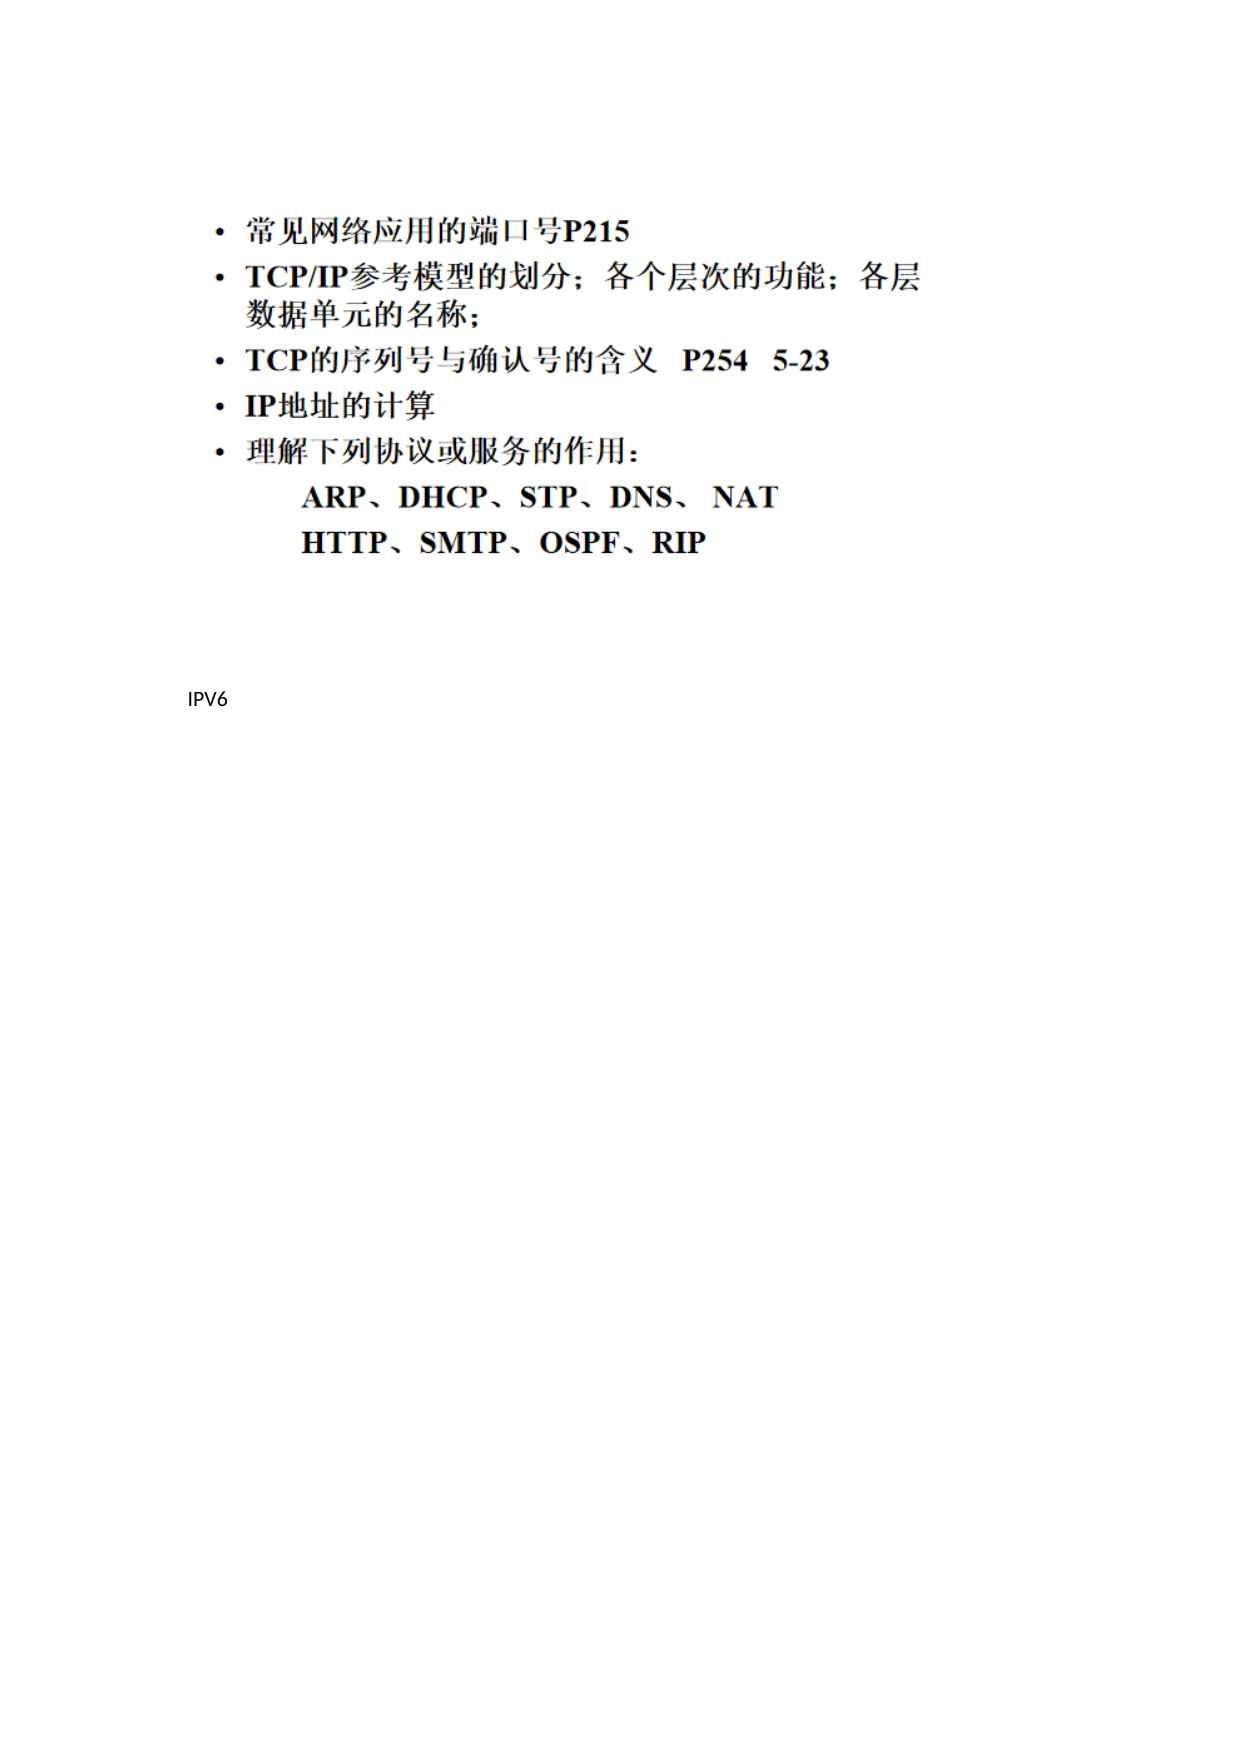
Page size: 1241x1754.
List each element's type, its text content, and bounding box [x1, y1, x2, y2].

text IPV6 [187, 682, 1053, 714]
picture [187, 194, 927, 622]
